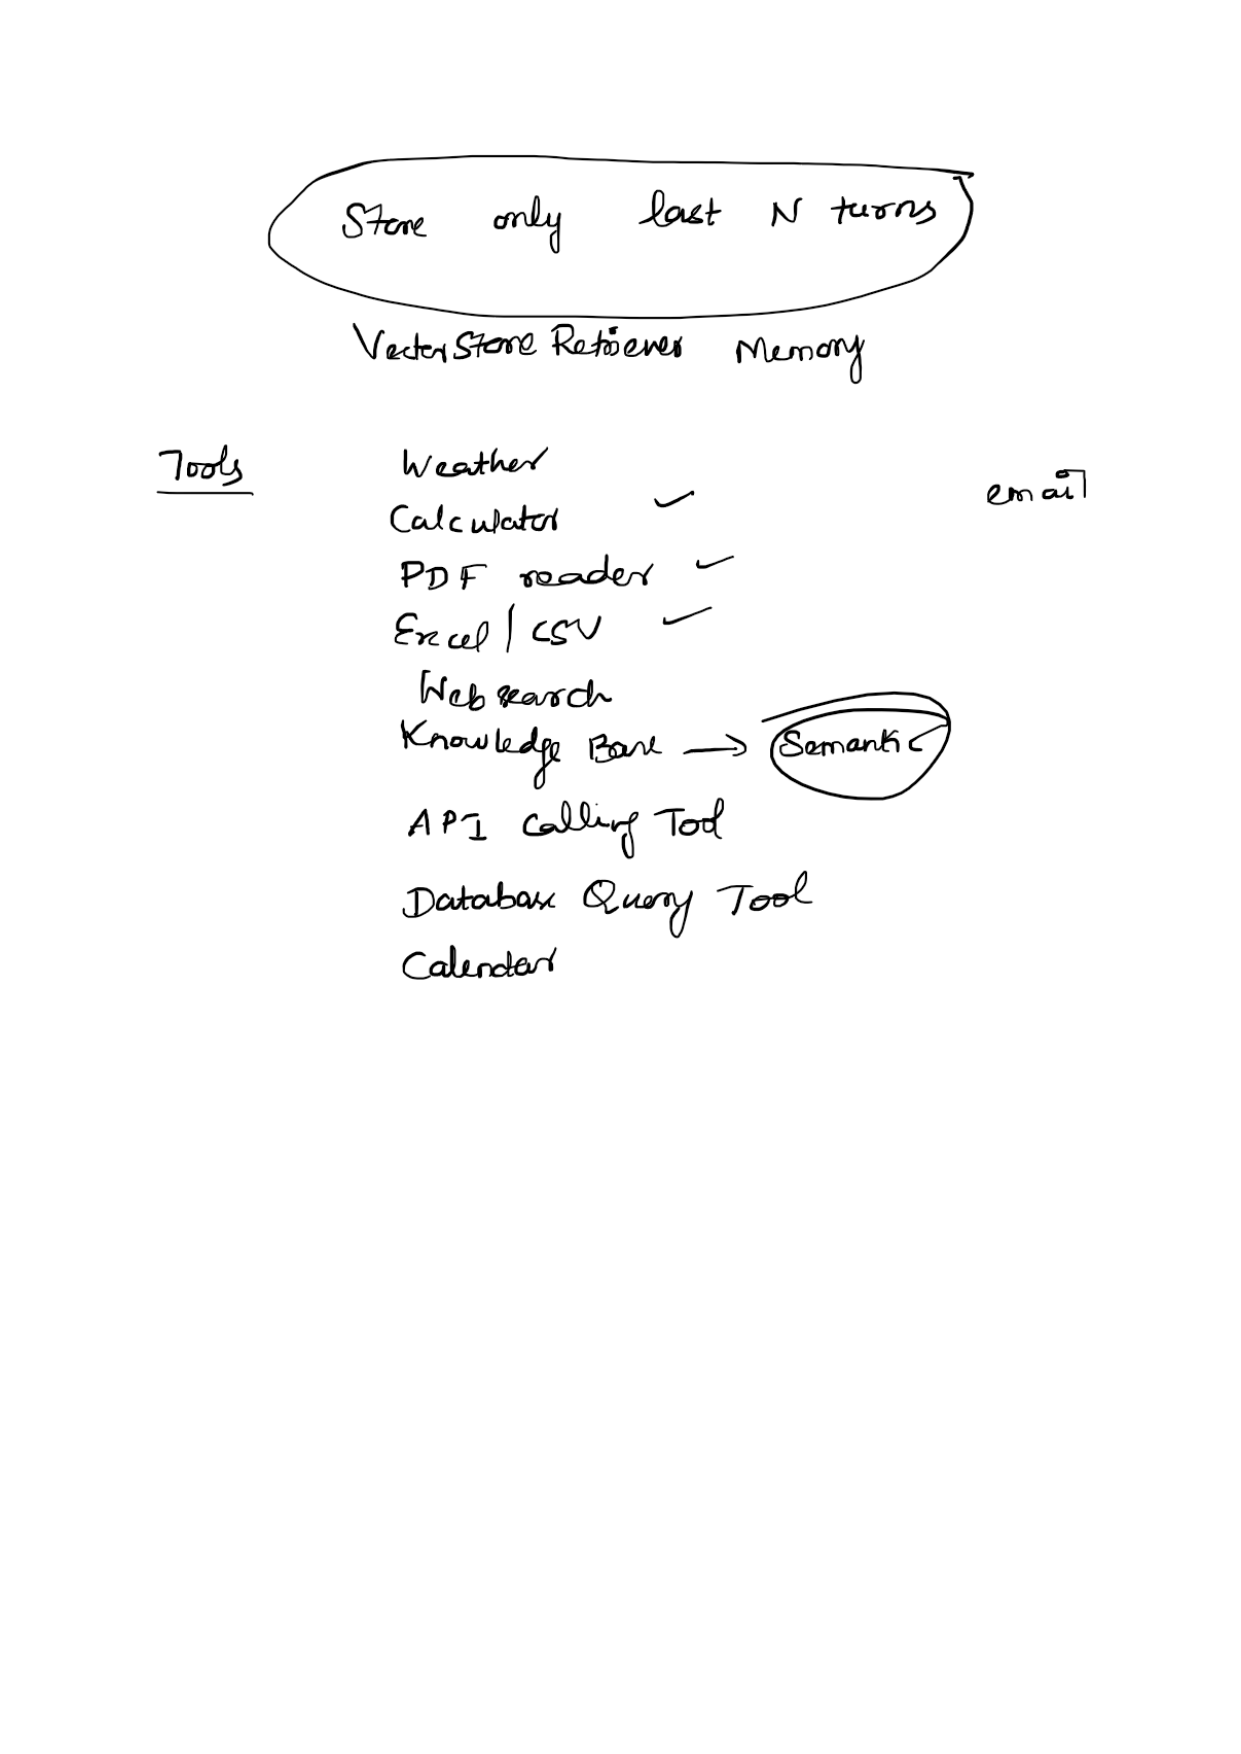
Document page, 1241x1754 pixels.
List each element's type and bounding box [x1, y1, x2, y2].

picture [150, 150, 1091, 985]
